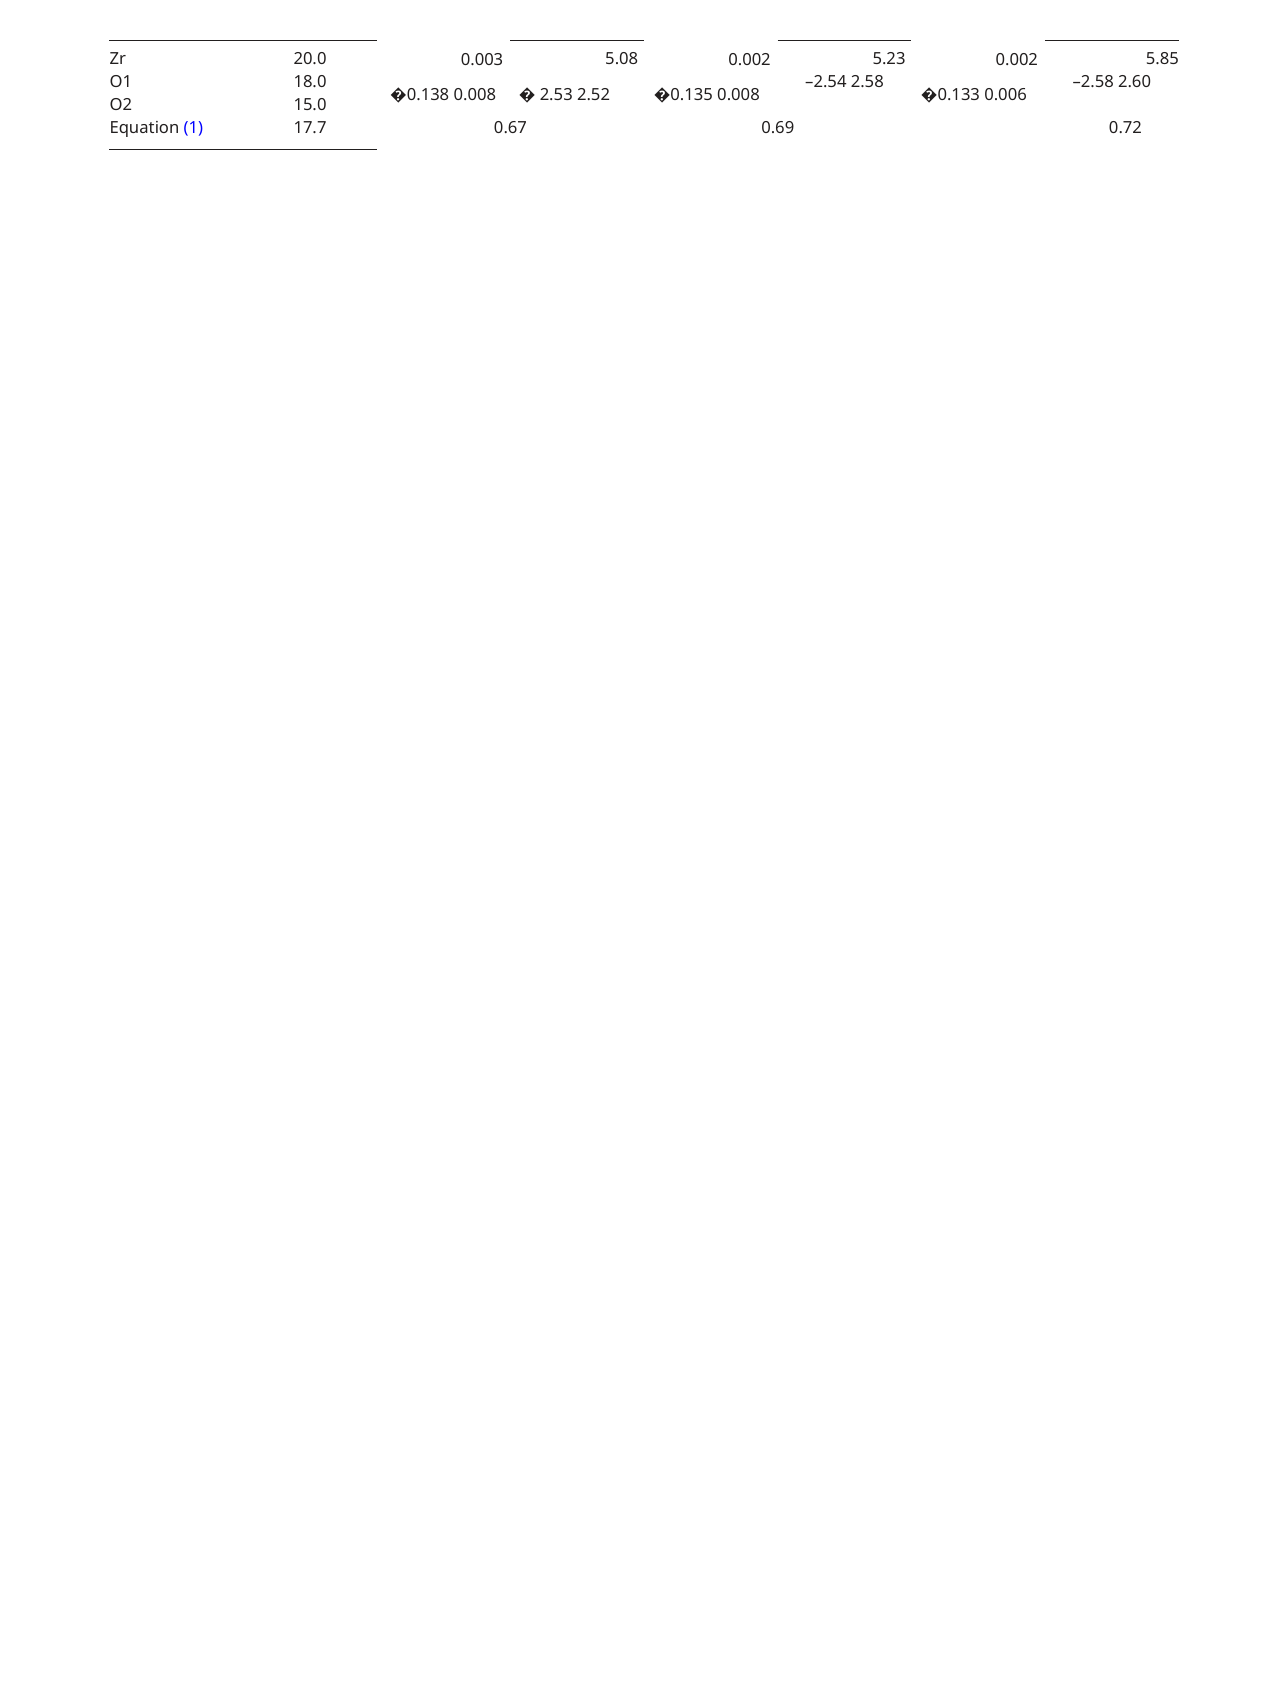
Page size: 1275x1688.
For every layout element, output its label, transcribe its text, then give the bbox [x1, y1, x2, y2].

table_header 0.002 [911, 40, 1045, 69]
table_cell 0.72 [911, 115, 1178, 149]
table_header 0.002 [644, 40, 777, 69]
table_cell –2.54 2.58 [778, 70, 911, 115]
table_cell –2.58 2.60 [1045, 70, 1178, 115]
table_header Zr [109, 41, 243, 69]
table_header 5.23 [778, 41, 911, 69]
table_header 0.003 [377, 40, 510, 69]
table_cell 0.69 [644, 115, 911, 149]
table_cell 0.67 [377, 115, 644, 149]
table_cell �0.135 0.008 [644, 70, 777, 115]
table_cell �0.133 0.006 [911, 70, 1045, 115]
table_header 5.85 [1045, 41, 1178, 69]
table_cell 18.0 [243, 70, 377, 92]
table_cell 15.0 [243, 93, 377, 115]
table_cell �0.138 0.008 [377, 70, 510, 115]
table_header 5.08 [510, 41, 644, 69]
table_cell Equation (1) [109, 115, 243, 149]
table_cell � 2.53 2.52 [510, 70, 644, 115]
table_cell 17.7 [243, 115, 377, 149]
table_header 20.0 [243, 41, 377, 69]
table_cell O1 [109, 70, 243, 92]
table_cell O2 [109, 93, 243, 115]
